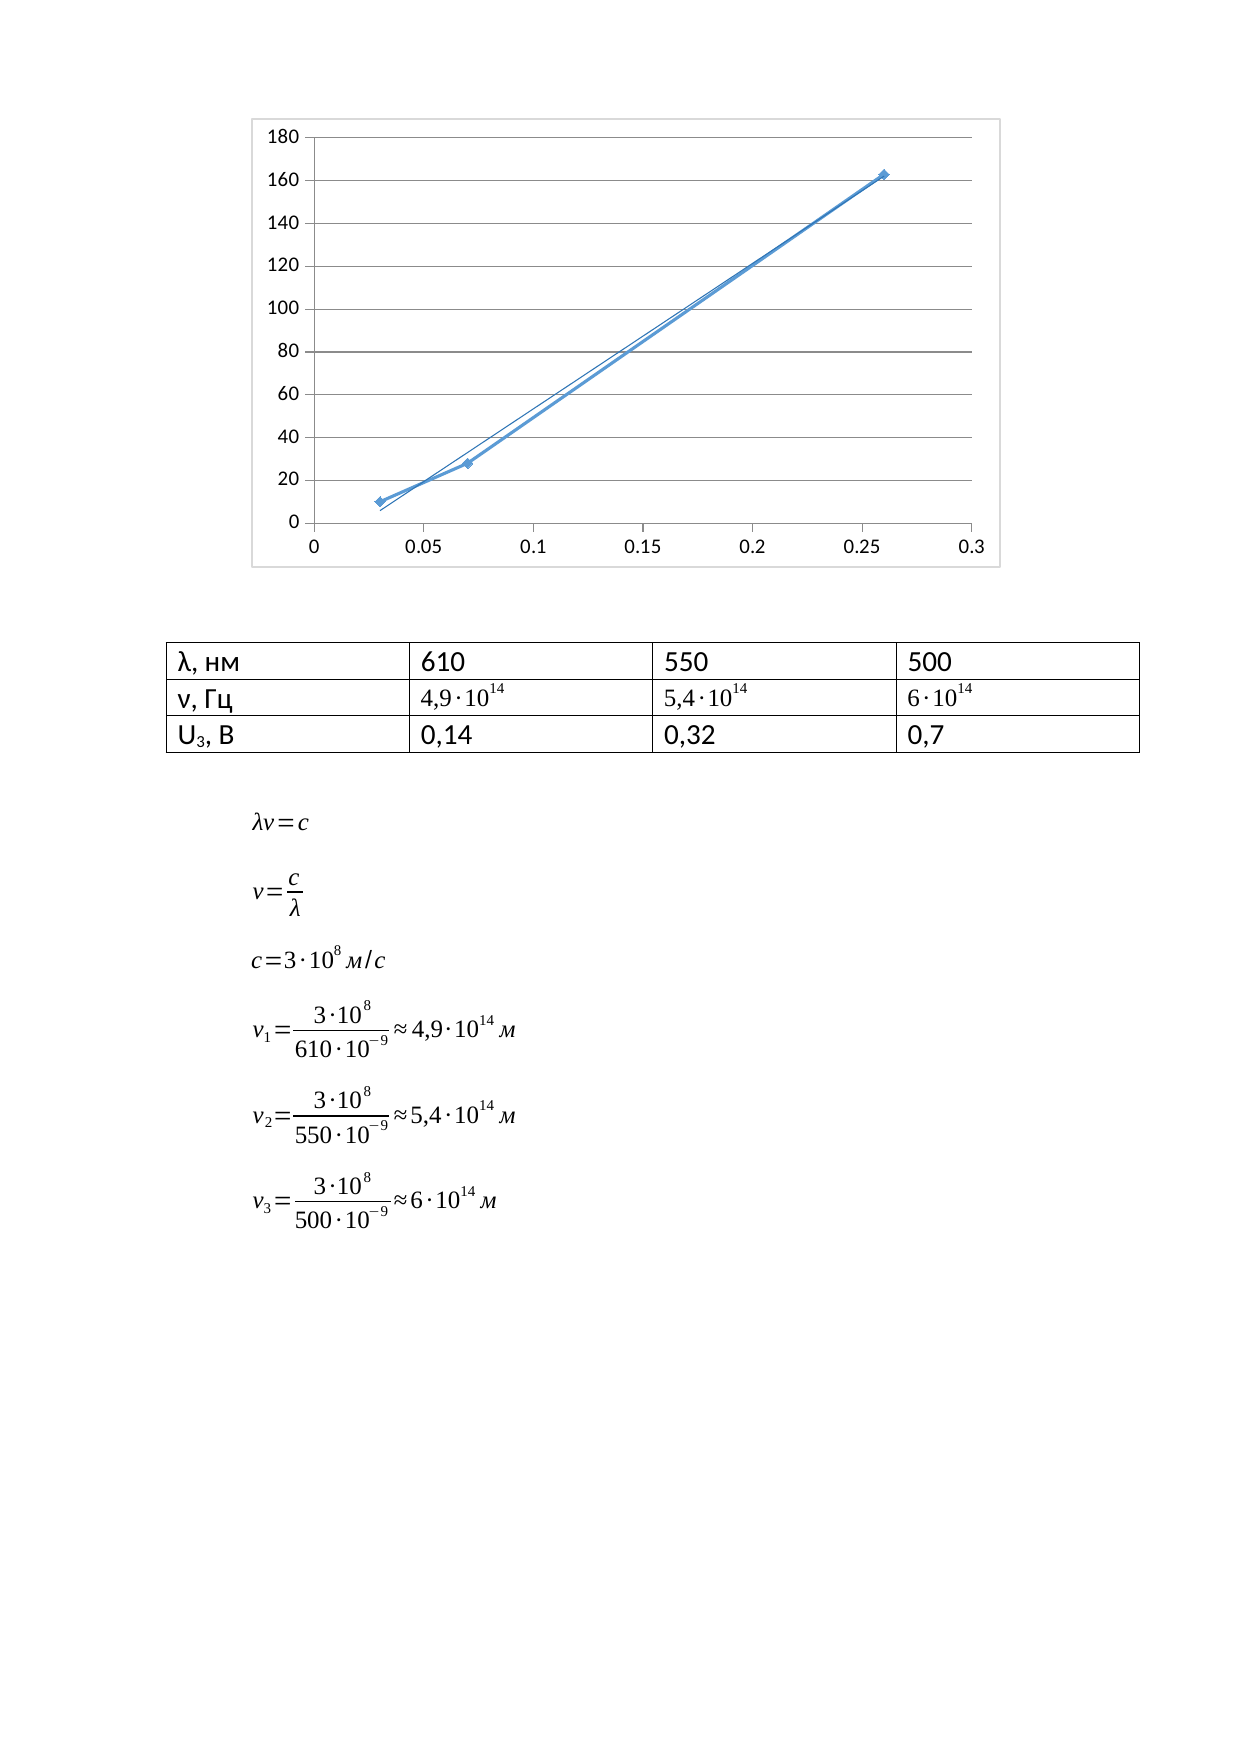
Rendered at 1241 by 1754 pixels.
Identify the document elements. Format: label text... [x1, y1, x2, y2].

table_cell 0,7 [897, 716, 1139, 752]
table_header λ, нм [167, 643, 409, 679]
table_cell U3, В [167, 716, 409, 752]
table_cell 0,32 [653, 716, 896, 752]
table_header 610 [410, 643, 652, 679]
table_cell [653, 680, 896, 715]
table_header 550 [653, 643, 896, 679]
table_header 500 [897, 643, 1139, 679]
table_cell [897, 680, 1139, 715]
table_cell [410, 680, 652, 715]
table_cell ν, Гц [167, 680, 409, 715]
table_cell 0,14 [410, 716, 652, 752]
